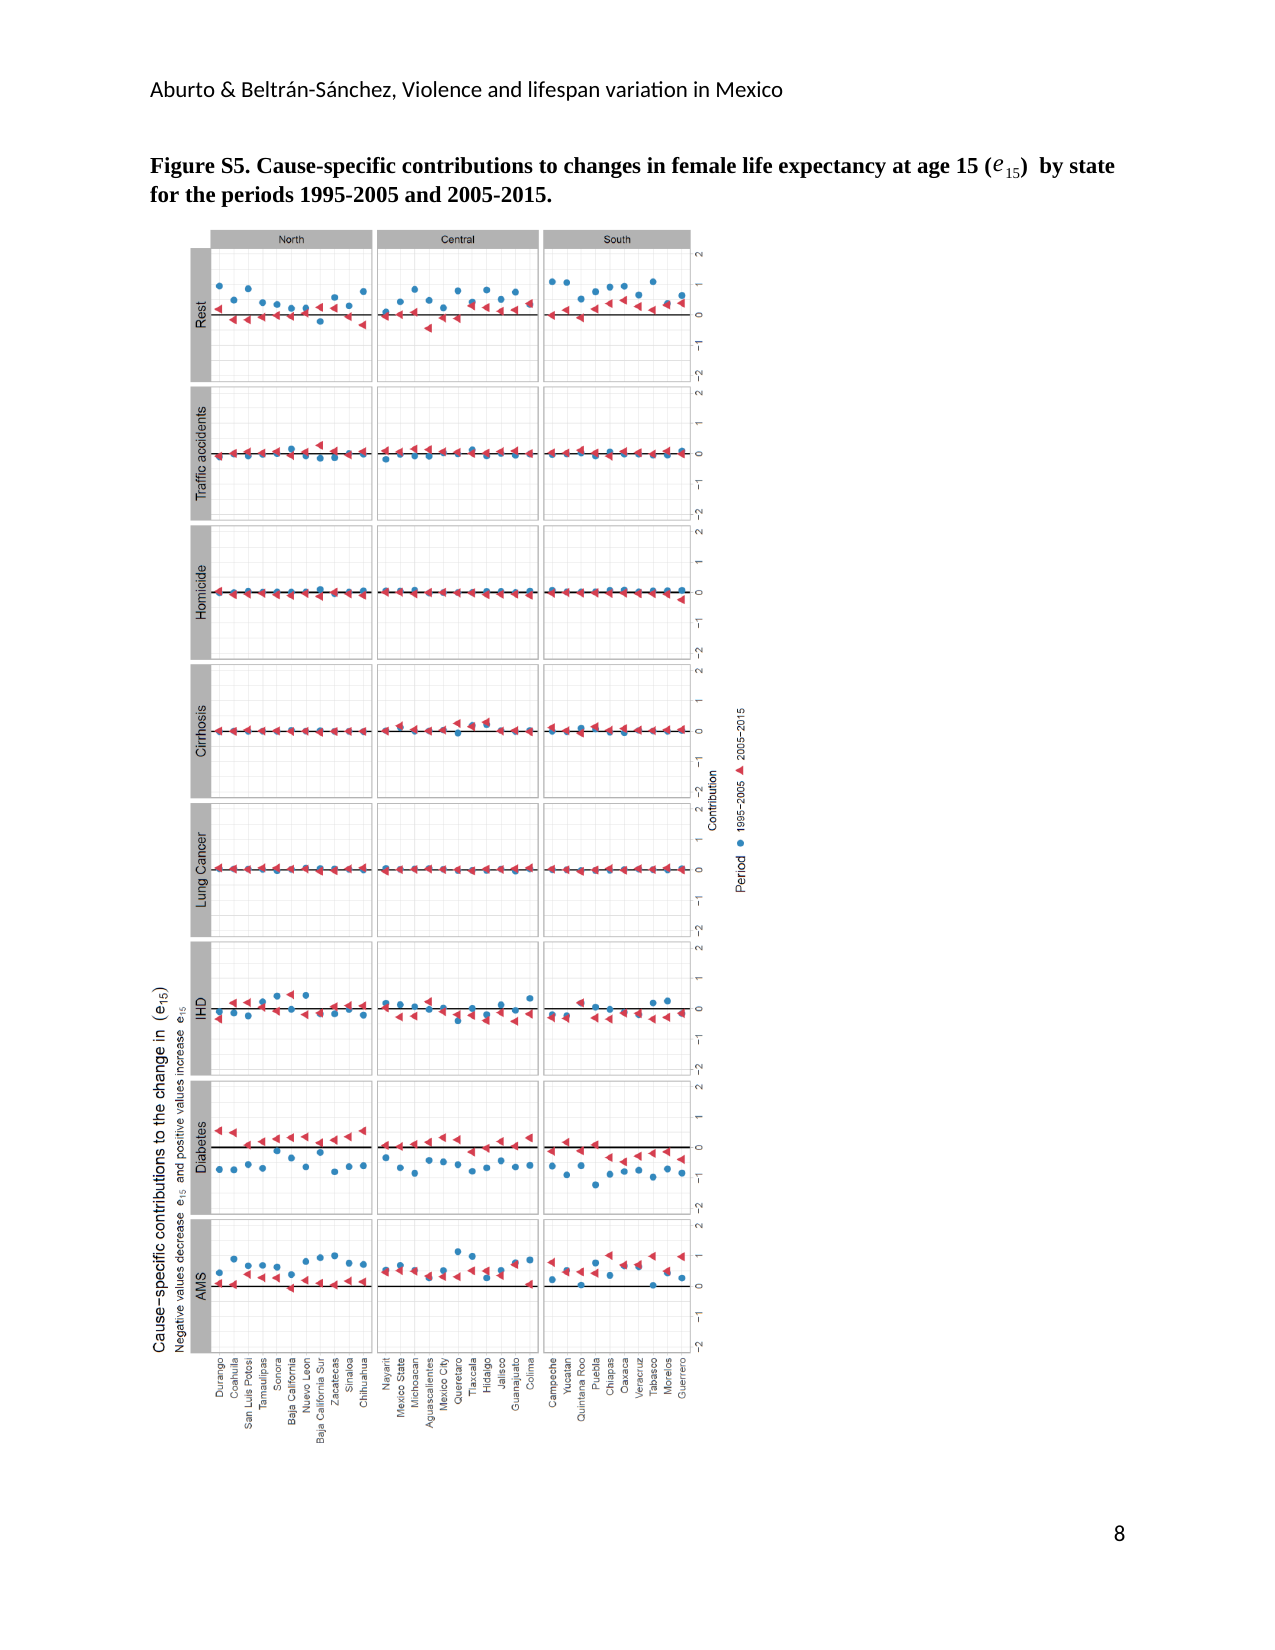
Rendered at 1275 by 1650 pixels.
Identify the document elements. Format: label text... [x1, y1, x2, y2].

text Figure S5. Cause-specific contributions to changes in female life expectancy at age 15 () by state for the periods 1995-2005 and 2005-2015. [150, 150, 1125, 208]
picture [151, 229, 746, 1442]
